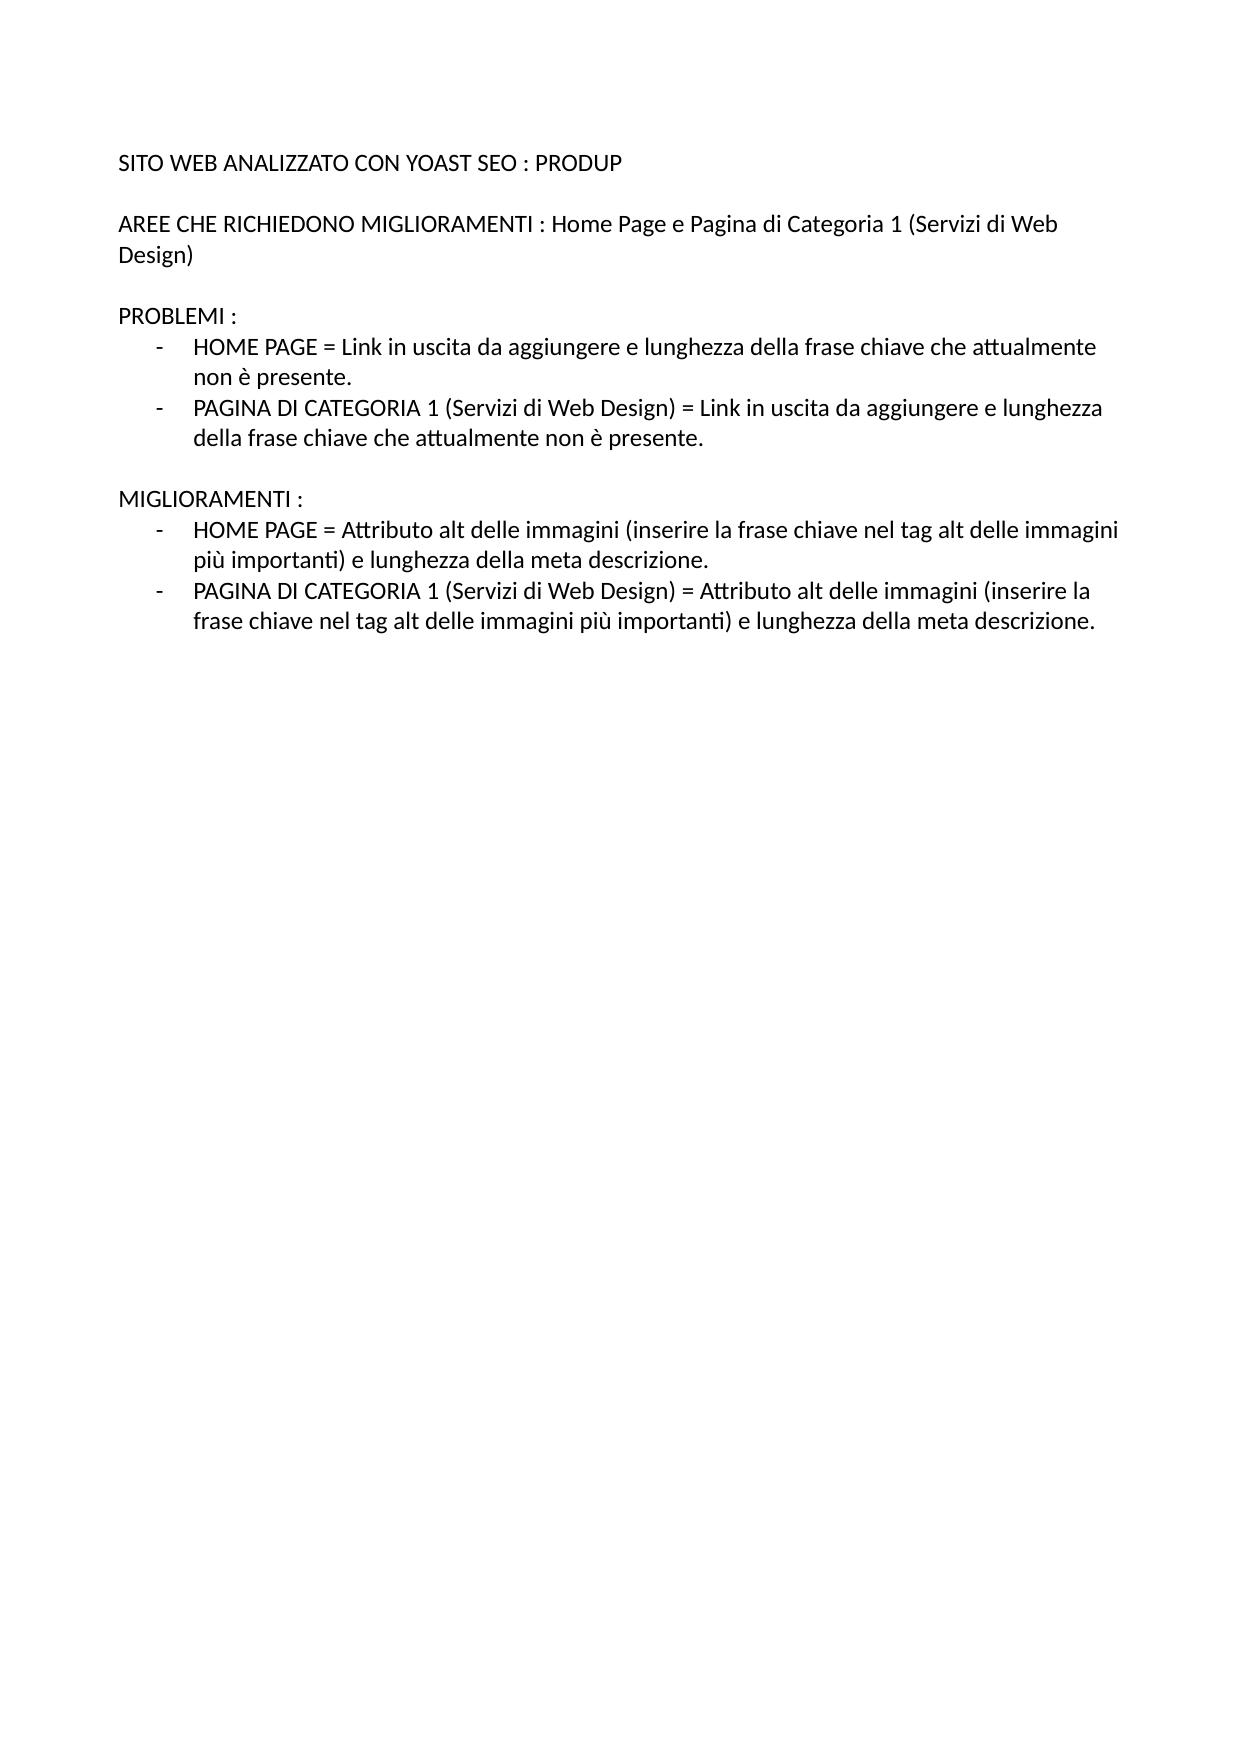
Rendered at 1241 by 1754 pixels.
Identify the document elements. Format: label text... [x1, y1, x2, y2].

list PAGINA DI CATEGORIA 1 (Servizi di Web Design) = Attributo alt delle immagini (inserire la frase chiave nel tag alt delle immagini più importanti) e lunghezza della meta descrizione. [156, 575, 1122, 636]
list HOME PAGE = Attributo alt delle immagini (inserire la frase chiave nel tag alt delle immagini più importanti) e lunghezza della meta descrizione. [156, 514, 1122, 575]
text PROBLEMI : [118, 300, 1122, 331]
text AREE CHE RICHIEDONO MIGLIORAMENTI : Home Page e Pagina di Categoria 1 (Servizi di Web Design) [118, 209, 1122, 270]
list HOME PAGE = Link in uscita da aggiungere e lunghezza della frase chiave che attualmente non è presente. [156, 331, 1122, 392]
list PAGINA DI CATEGORIA 1 (Servizi di Web Design) = Link in uscita da aggiungere e lunghezza della frase chiave che attualmente non è presente. [156, 392, 1122, 453]
text MIGLIORAMENTI : [118, 483, 1122, 514]
text SITO WEB ANALIZZATO CON YOAST SEO : PRODUP [118, 148, 1122, 178]
